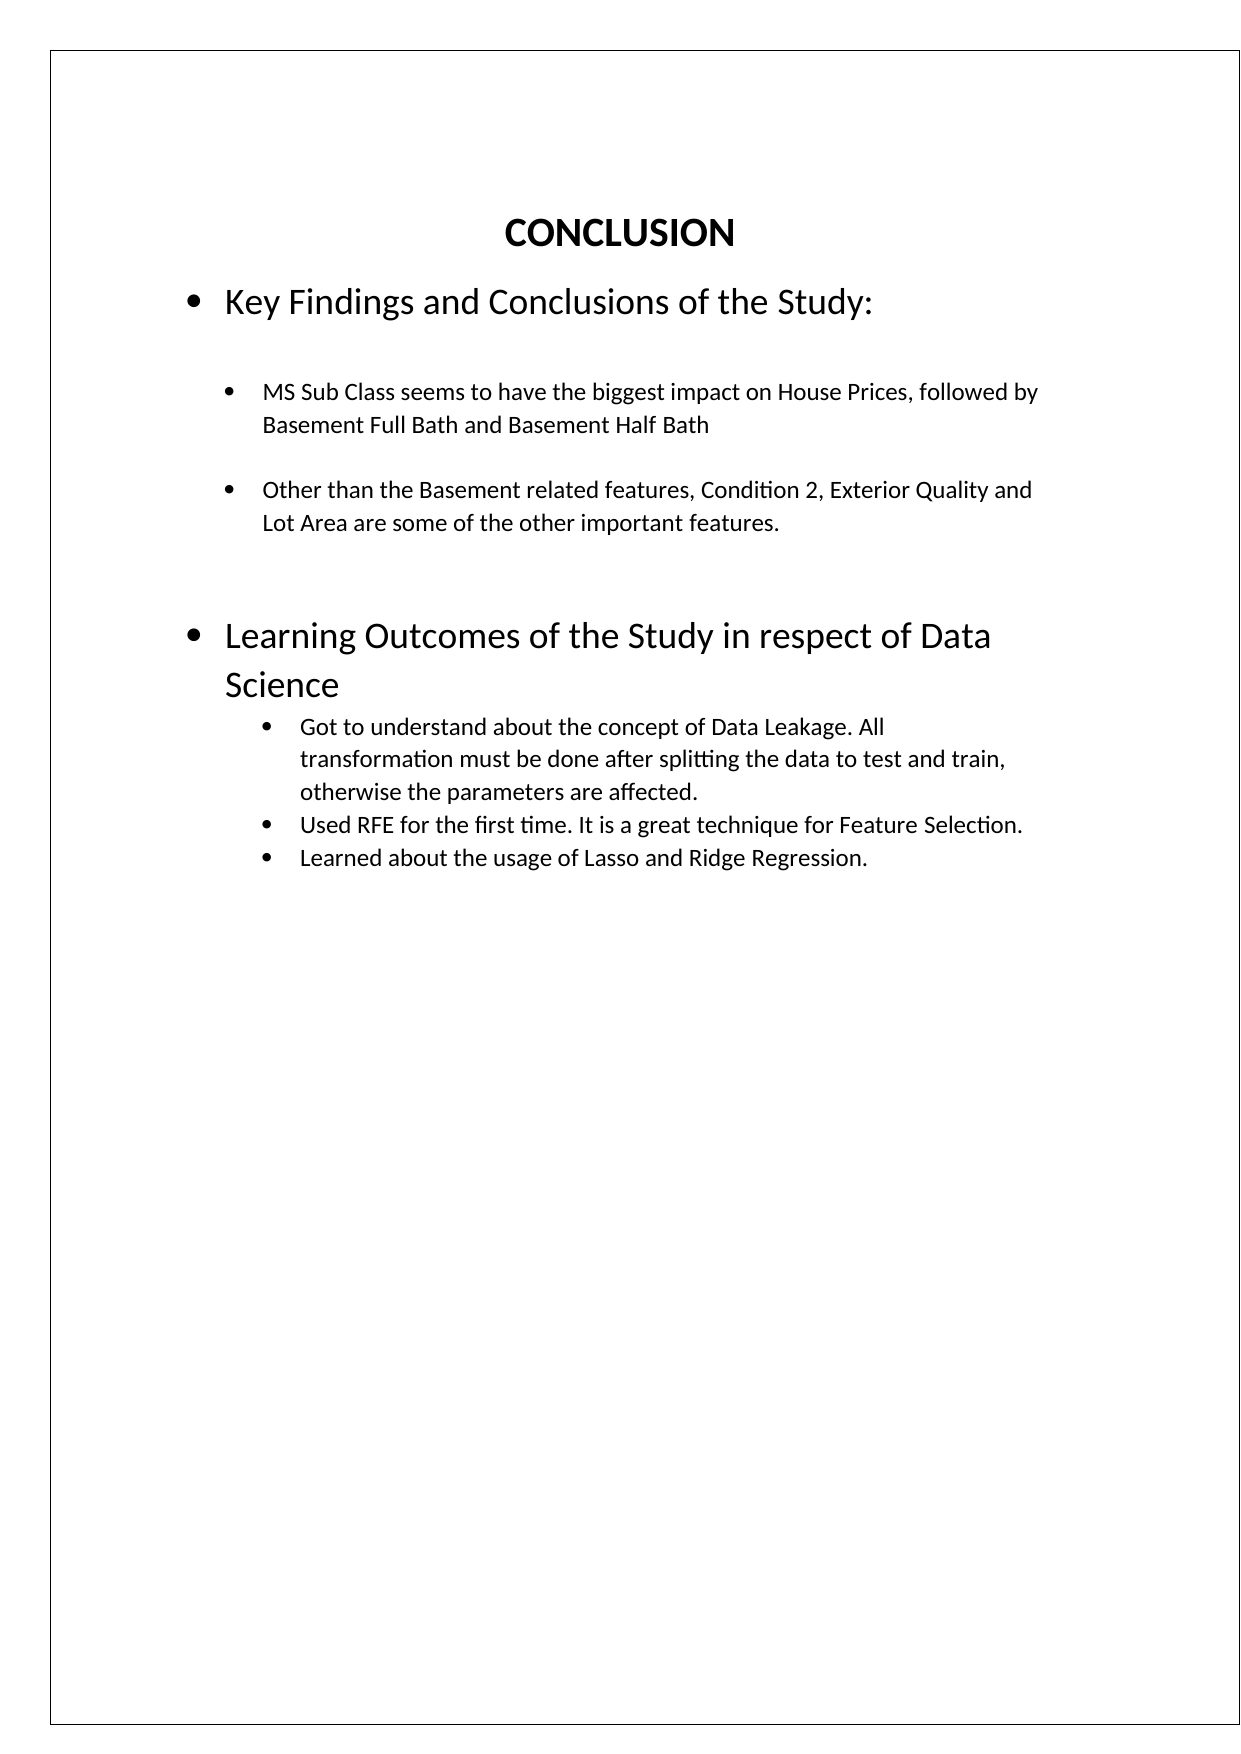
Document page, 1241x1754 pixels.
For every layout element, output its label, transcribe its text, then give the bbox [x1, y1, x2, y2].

list MS Sub Class seems to have the biggest impact on House Prices, followed by Basement Full Bath and Basement Half Bath [225, 377, 1039, 439]
list Key Findings and Conclusions of the Study: [187, 278, 1239, 324]
list Learned about the usage of Lasso and Ridge Regression. [262, 842, 1239, 872]
list Used RFE for the first time. It is a great technique for Feature Selection. [262, 809, 1239, 840]
text CONCLUSION [504, 206, 1239, 257]
list Other than the Basement related features, Condition 2, Exterior Quality and Lot Area are some of the other important features. [225, 474, 1071, 537]
list Learning Outcomes of the Study in respect of Data Science [187, 612, 993, 707]
list Got to understand about the concept of Data Leakage. All transformation must be done after splitting the data to test and train, otherwise the parameters are affected. [262, 711, 1044, 807]
